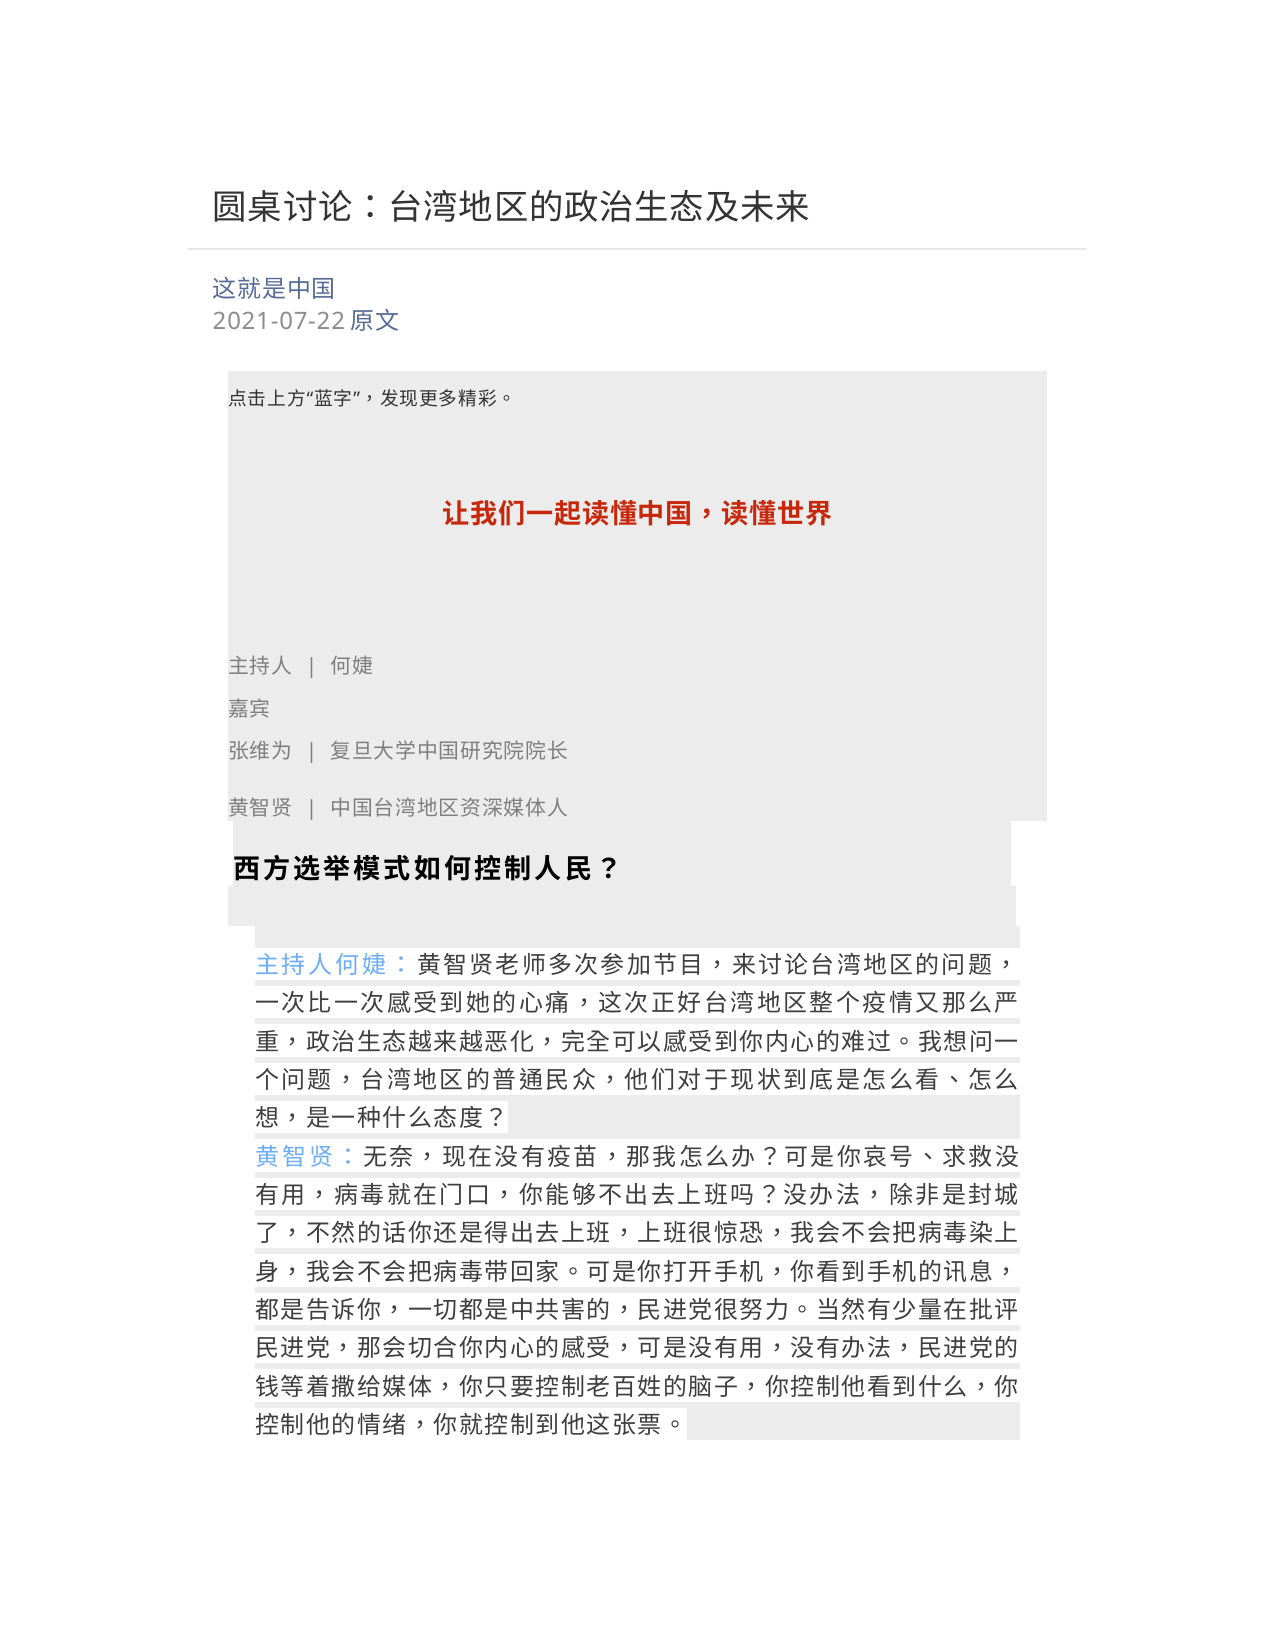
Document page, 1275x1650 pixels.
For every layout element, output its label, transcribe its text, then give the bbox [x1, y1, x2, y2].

title 圆桌讨论：台湾地区的政治生态及未来 [187, 150, 1087, 250]
text 主持人 | 何婕 [228, 651, 1047, 679]
text 黄智贤：无奈，现在没有疫苗，那我怎么办？可是你哀号、求救没有用，病毒就在门口，你能够不出去上班吗？没办法，除非是封城了，不然的话你还是得出去上班，上班很惊恐，我会不会把病毒染上身，我会不会把病毒带回家。可是你打开手机，你看到手机的讯息，都是告诉你，一切都是中共害的，民进党很努力。当然有少量在批评民进党，那会切合你内心的感受，可是没有用，没有办法，民进党的钱等着撒给媒体，你只要控制老百姓的脑子，你控制他看到什么，你控制他的情绪，你就控制到他这张票。 [255, 1402, 1020, 1440]
text 主持人何婕：黄智贤老师多次参加节目，来讨论台湾地区的问题，一次比一次感受到她的心痛，这次正好台湾地区整个疫情又那么严重，政治生态越来越恶化，完全可以感受到你内心的难过。我想问一个问题，台湾地区的普通民众，他们对于现状到底是怎么看、怎么想，是一种什么态度？ [255, 1095, 1020, 1133]
text 让我们一起读懂中国，读懂世界 [228, 491, 1047, 531]
text 嘉宾 [228, 694, 1047, 722]
text 张维为 | 复旦大学中国研究院院长 [228, 736, 1047, 765]
list 这就是中国 [212, 272, 1062, 304]
text 点击上方“蓝字”，发现更多精彩。 [228, 371, 1047, 411]
text 2021-07-22原文 [212, 304, 1062, 337]
text 西方选举模式如何控制人民？ [233, 837, 1011, 886]
text 黄智贤 | 中国台湾地区资深媒体人 [228, 779, 1047, 821]
